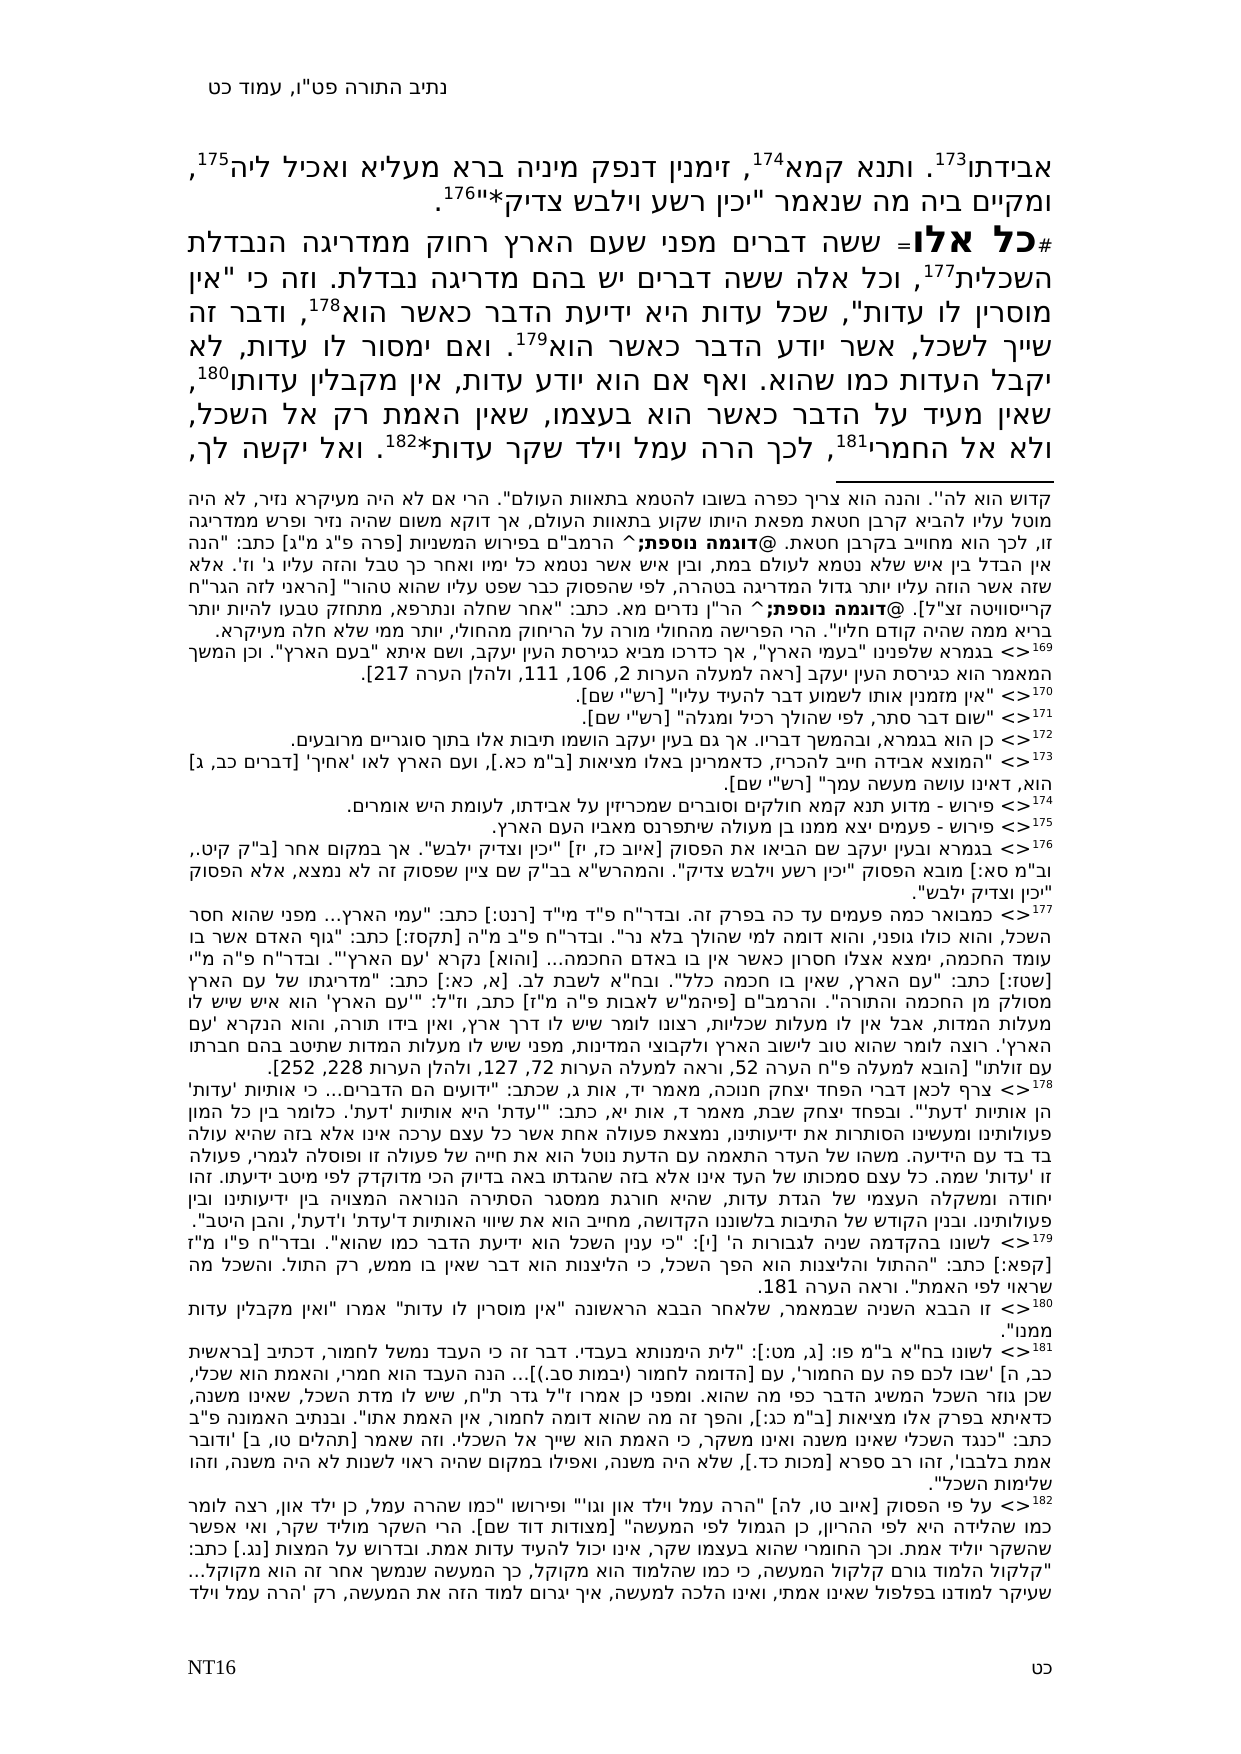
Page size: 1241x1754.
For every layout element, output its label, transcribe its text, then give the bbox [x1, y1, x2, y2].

text #כל אלו= ששה דברים מפני שעם הארץ רחוק ממדריגה הנבדלת השכלית, וכל אלה ששה דברים יש בהם מדריגה נבדלת. וזה כי "אין מוסרין לו עדות", שכל עדות היא ידיעת הדבר כאשר הוא, ודבר זה שייך לשכל, אשר יודע הדבר כאשר הוא. ואם ימסור לו עדות, לא יקבל העדות כמו שהוא. ואף אם הוא יודע עדות, אין מקבלין עדותו, שאין מעיד על הדבר כאשר הוא בעצמו, שאין האמת רק אל השכל, ולא אל החמרי, לכך הרה עמל וילד שקר עדות*. ואל יקשה לך, שאם כן הוי ליה לומר "אין מקבלין ממנו עדות", ומזה נשמע שאין מוסרין לו. דודאי בא לומר שהוא מרוחק מן האמת משתי פנים; האחד, שאין מקבל דבר כפי מה שהוא. ואשר מקבל, לא יעיד עליו כפי מה שהוא, כל זה מפני שהוא רחוק מן האמת. [187, 218, 1053, 465]
text #תנו רבנן= (פסחים מט:), ששה דברים נאמרו בעם הארץ; אין מוסרין לו עדות, ואין מקבלין עדות ממנו, ואין מגלין לו סוד, [ואין ממנין אותו אפוטרופוס על היתומים], ואין ממנין אותו אפטרופוס על קופה של צדקה, ואין מתלוין עמו בדרך. ויש אומרים, אף אין מכריזין על אבידתו. ותנא קמא, זימנין דנפק מיניה ברא מעליא ואכיל ליה, ומקיים ביה מה שנאמר "יכין רשע וילבש צדיק*". [187, 150, 1053, 218]
